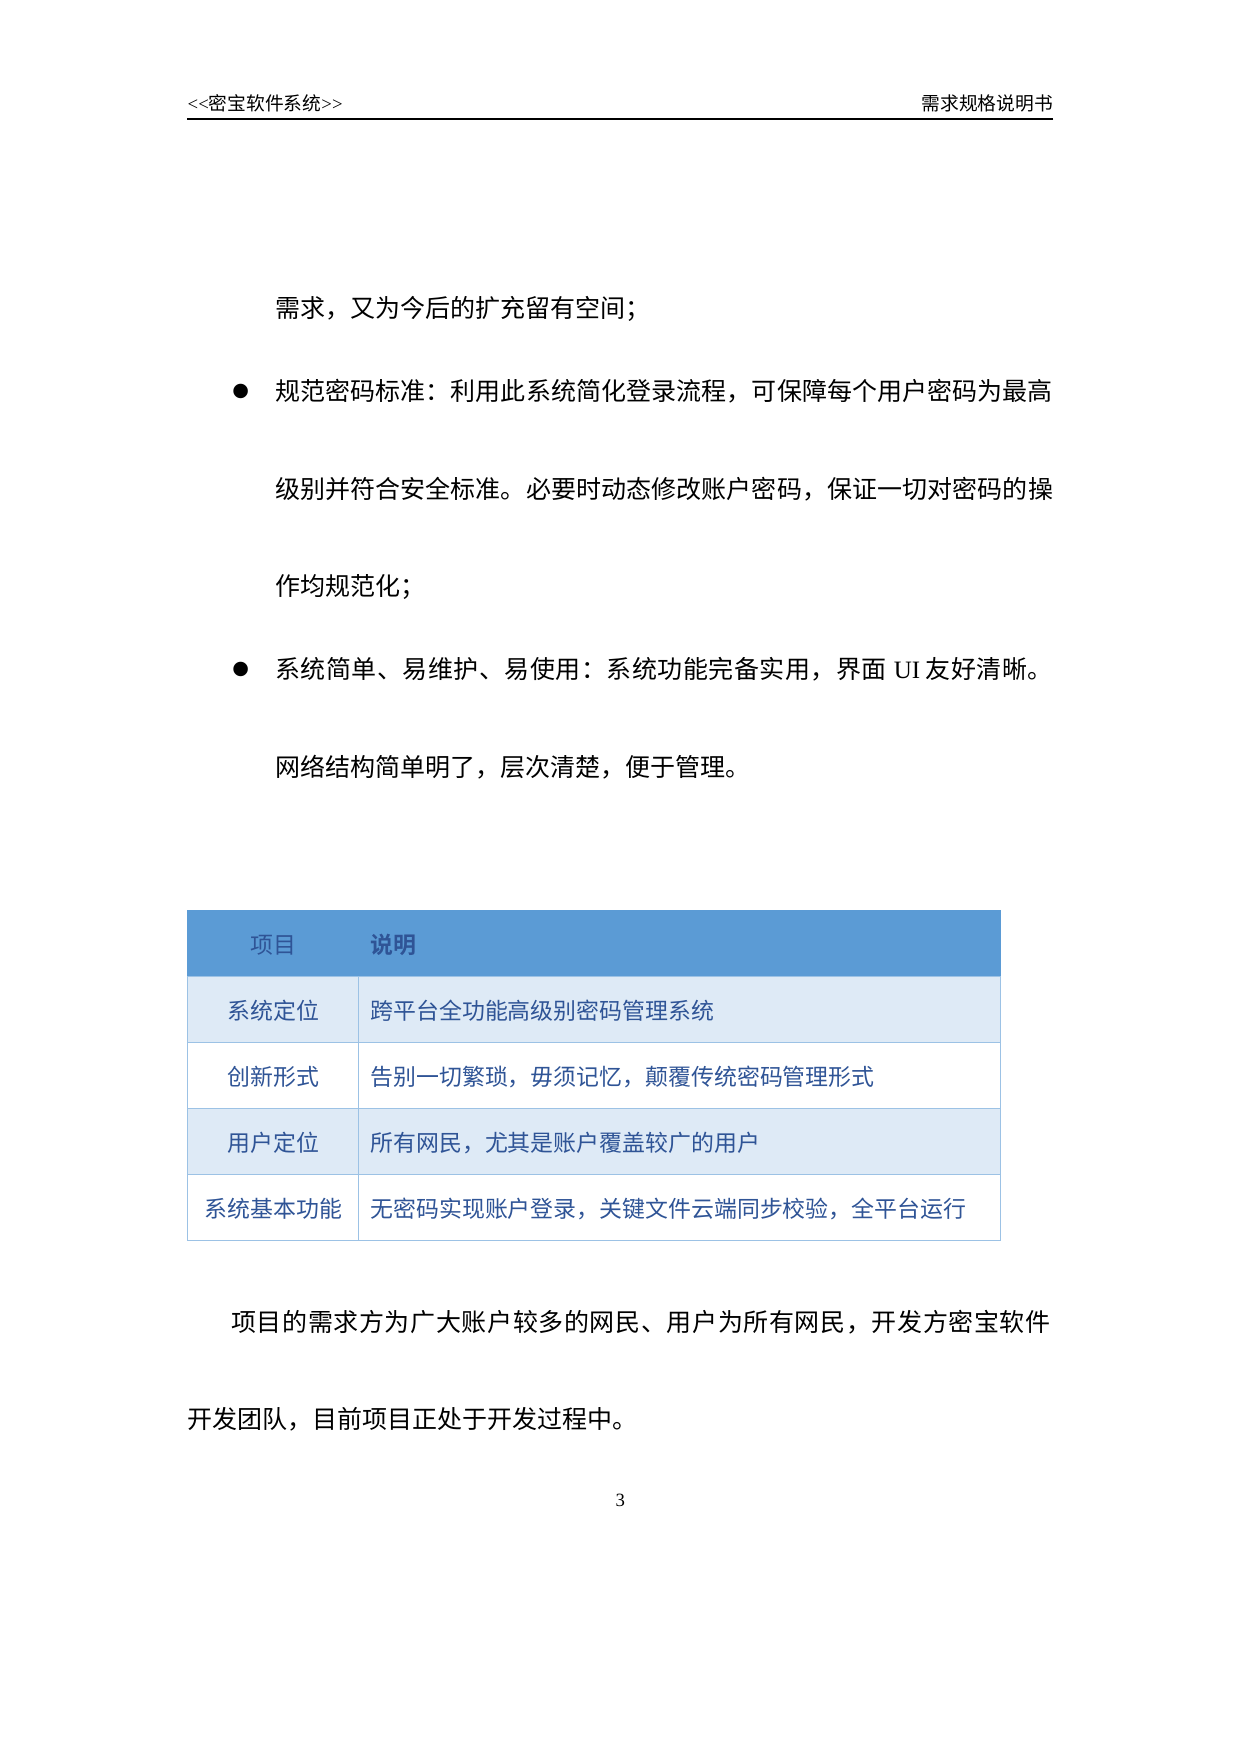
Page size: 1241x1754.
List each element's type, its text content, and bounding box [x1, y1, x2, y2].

table_cell 告别一切繁琐，毋须记忆，颠覆传统密码管理形式 [359, 1043, 1000, 1108]
table_cell 系统定位 [188, 977, 358, 1042]
list 规范密码标准：利用此系统简化登录流程，可保障每个用户密码为最高级别并符合安全标准。必要时动态修改账户密码，保证一切对密码的操作均规范化； [231, 357, 1053, 617]
table_cell 跨平台全功能高级别密码管理系统 [359, 977, 1000, 1042]
table_cell 所有网民，尤其是账户覆盖较广的用户 [359, 1109, 1000, 1174]
table_cell 创新形式 [188, 1043, 358, 1108]
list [231, 274, 1053, 339]
text 项目的需求方为广大账户较多的网民、用户为所有网民，开发方密宝软件开发团队，目前项目正处于开发过程中。 [187, 1288, 1053, 1451]
table_header 说明 [359, 911, 1000, 976]
table_cell 用户定位 [188, 1109, 358, 1174]
table_cell 无密码实现账户登录，关键文件云端同步校验，全平台运行 [359, 1175, 1000, 1240]
table_header 项目 [188, 911, 358, 976]
list 系统简单、易维护、易使用：系统功能完备实用，界面UI友好清晰。网络结构简单明了，层次清楚，便于管理。 [231, 636, 1053, 798]
table_cell 系统基本功能 [188, 1175, 358, 1240]
